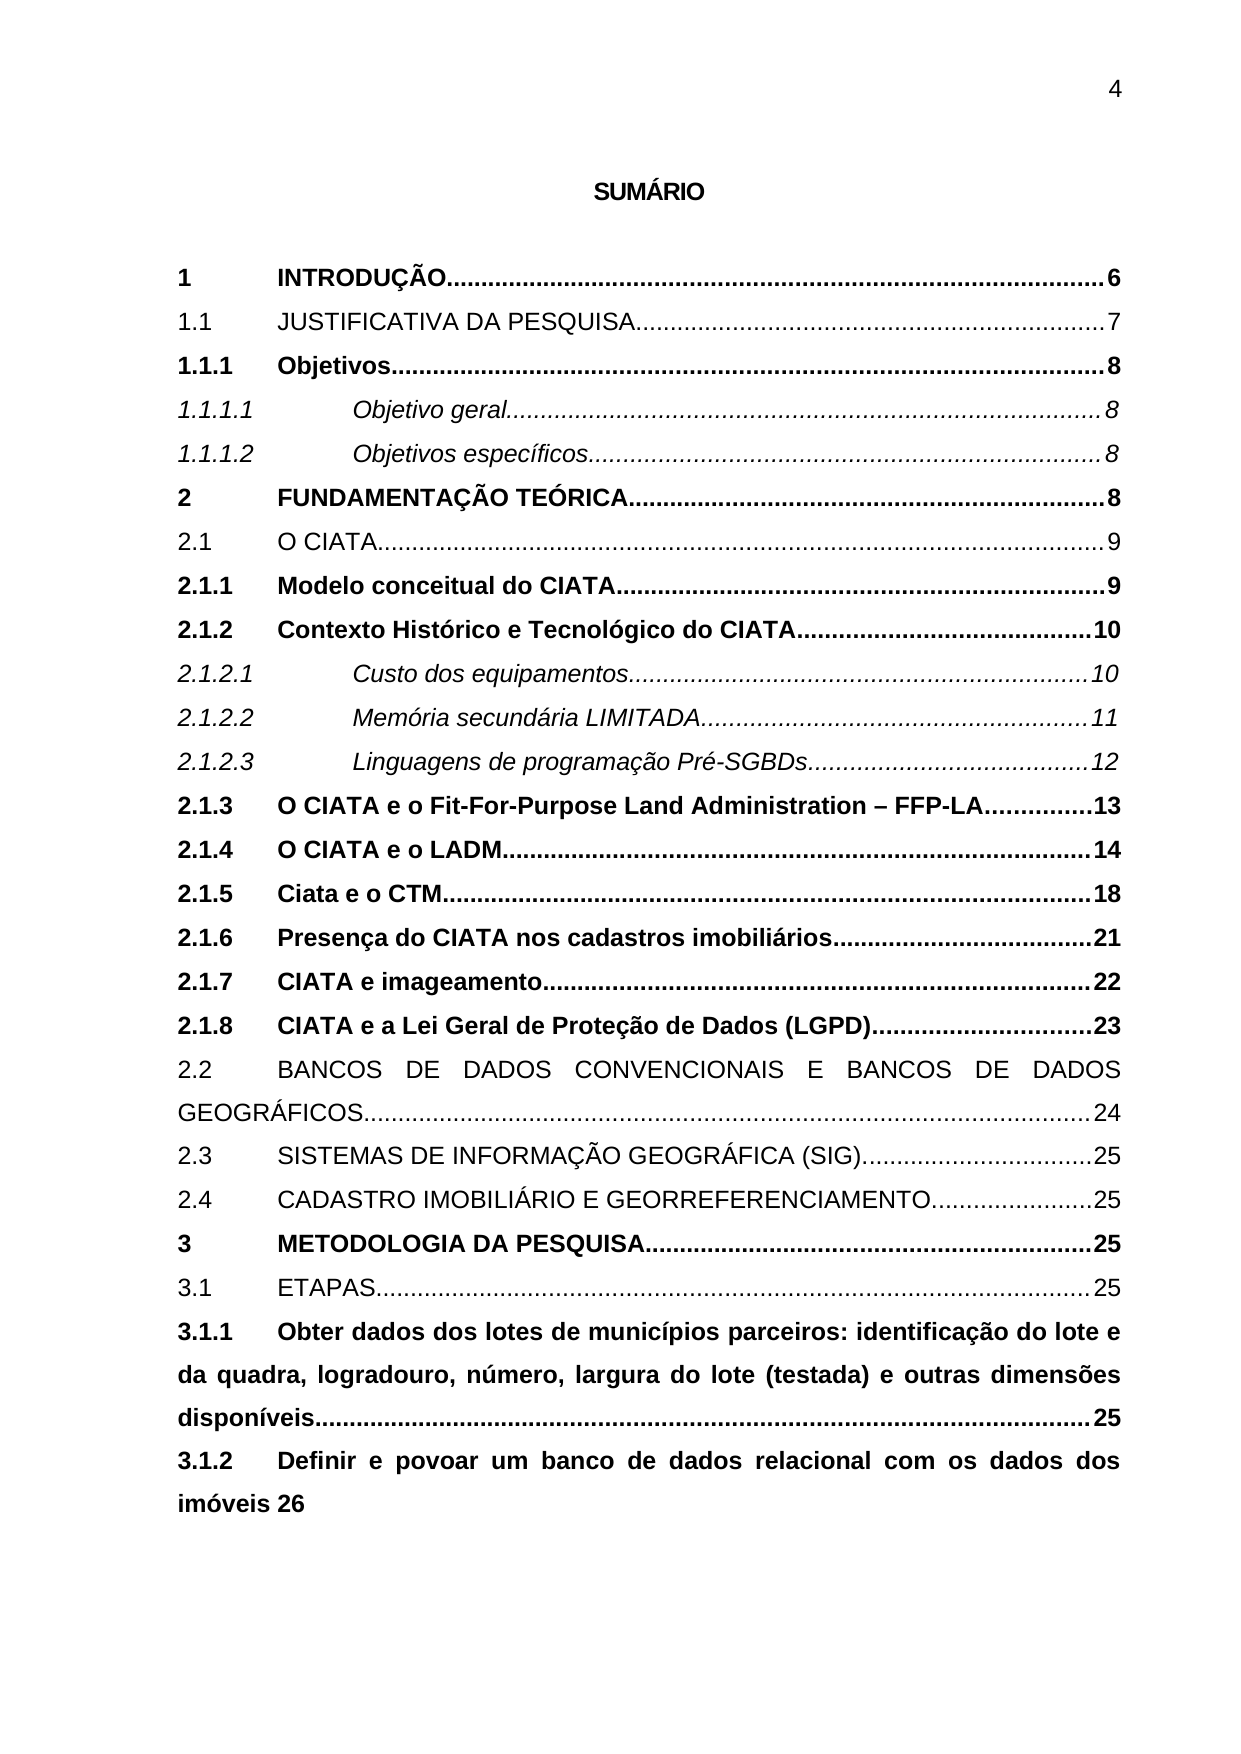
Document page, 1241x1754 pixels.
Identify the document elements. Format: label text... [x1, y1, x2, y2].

text 2.3 Sistemas de Informação Geográfica (SIG). 25 [177, 1141, 1122, 1170]
text 2.1.3 O CIATA e o Fit-For-Purpose Land Administration – FFP-LA 13 [177, 791, 1122, 820]
text 2.1.1 Modelo conceitual do CIATA 9 [177, 571, 1122, 600]
text 2.1.2.2 Memória secundária LIMITADA 11 [177, 703, 1122, 732]
text 1.1.1 Objetivos 8 [177, 351, 1122, 380]
text 3.1.1 Obter dados dos lotes de municípios parceiros: identificação do lote e da quadra, logradouro, número, largura do lote (testada) e outras dimensões disponíveis 25 [177, 1317, 1122, 1432]
text 2.1.5 Ciata e o CTM 18 [177, 879, 1122, 908]
text 3 Metodologia da pesquisa 25 [177, 1229, 1122, 1258]
text 1.1.1.2 Objetivos específicos 8 [177, 439, 1122, 468]
text 2.1.7 CIATA e imageamento 22 [177, 967, 1122, 996]
text 2.1.4 O CIATA e o LADM 14 [177, 835, 1122, 864]
text 1 Introdução 6 [177, 263, 1122, 292]
text 2 fundamentação teórica 8 [177, 483, 1122, 512]
text 2.1.2.3 Linguagens de programação Pré-SGBDs 12 [177, 747, 1122, 776]
text 2.1.6 Presença do CIATA nos cadastros imobiliários 21 [177, 923, 1122, 952]
text 2.4 Cadastro Imobiliário e Georreferenciamento. 25 [177, 1185, 1122, 1214]
text 2.1.2.1 Custo dos equipamentos 10 [177, 659, 1122, 688]
text 2.1 O CIATA 9 [177, 527, 1122, 556]
text 2.1.8 CIATA e a Lei Geral de Proteção de Dados (LGPD) 23 [177, 1011, 1122, 1039]
text 1.1 Justificativa da pesquisa 7 [177, 307, 1122, 336]
text 1.1.1.1 Objetivo geral 8 [177, 395, 1122, 424]
text 3.1.2 Definir e povoar um banco de dados relacional com os dados dos imóveis 26 [177, 1446, 1122, 1518]
text 2.1.2 Contexto Histórico e Tecnológico do CIATA 10 [177, 615, 1122, 644]
title SUMÁRIO [177, 177, 1122, 206]
text 3.1 Etapas 25 [177, 1273, 1122, 1302]
text 2.2 BANCOS DE DADOS CONVENCIONAIS E BANCOS DE DADOS GEOGRÁFICOS 24 [177, 1055, 1122, 1127]
